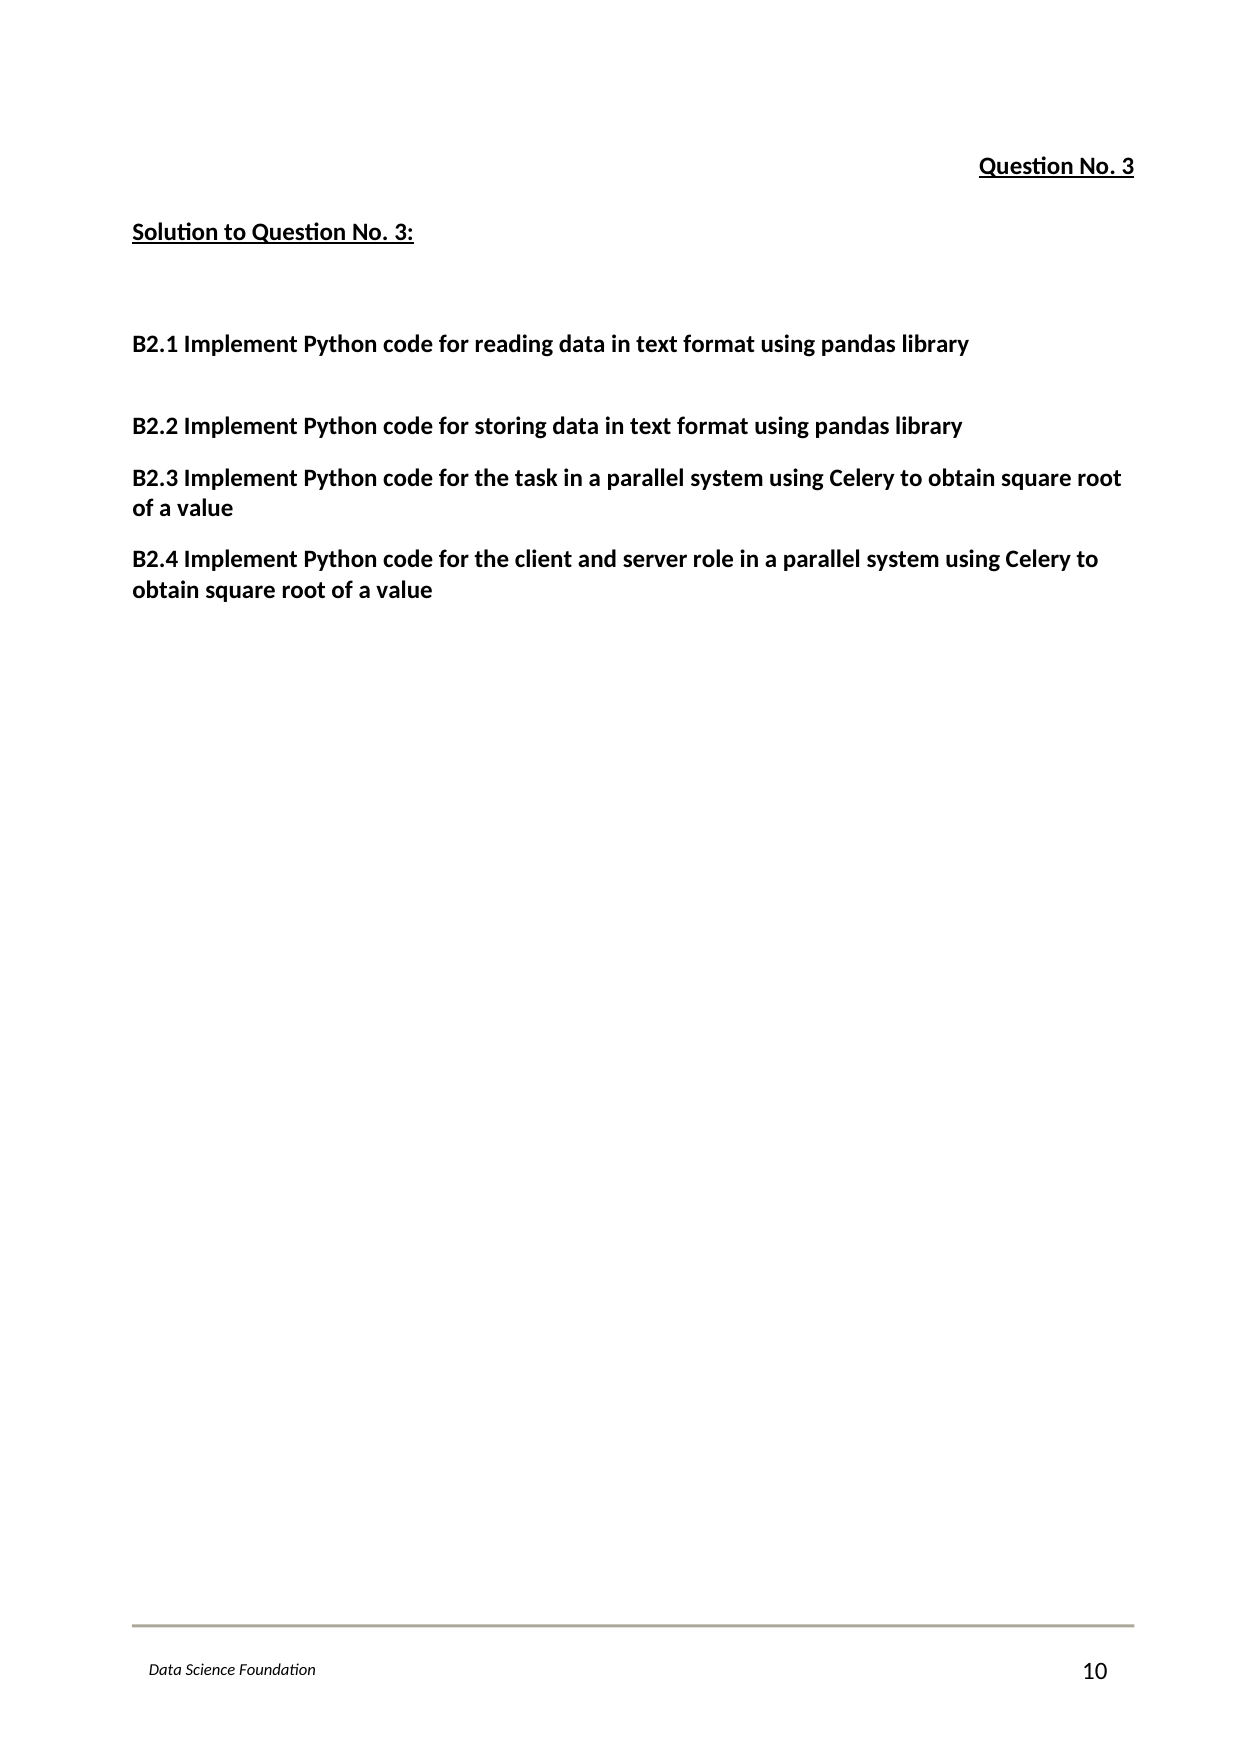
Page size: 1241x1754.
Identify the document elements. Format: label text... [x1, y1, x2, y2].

text Solution to Question No. 3: [132, 216, 1134, 247]
subtitle B2.2 Implement Python code for storing data in text format using pandas library [132, 410, 1134, 441]
subtitle B2.1 Implement Python code for reading data in text format using pandas library [132, 328, 1134, 359]
subtitle Question No. 3 [132, 150, 1134, 181]
subtitle B2.3 Implement Python code for the task in a parallel system using Celery to obtain square root of a value [132, 462, 1134, 523]
subtitle B2.4 Implement Python code for the client and server role in a parallel system using Celery to obtain square root of a value [132, 544, 1134, 605]
